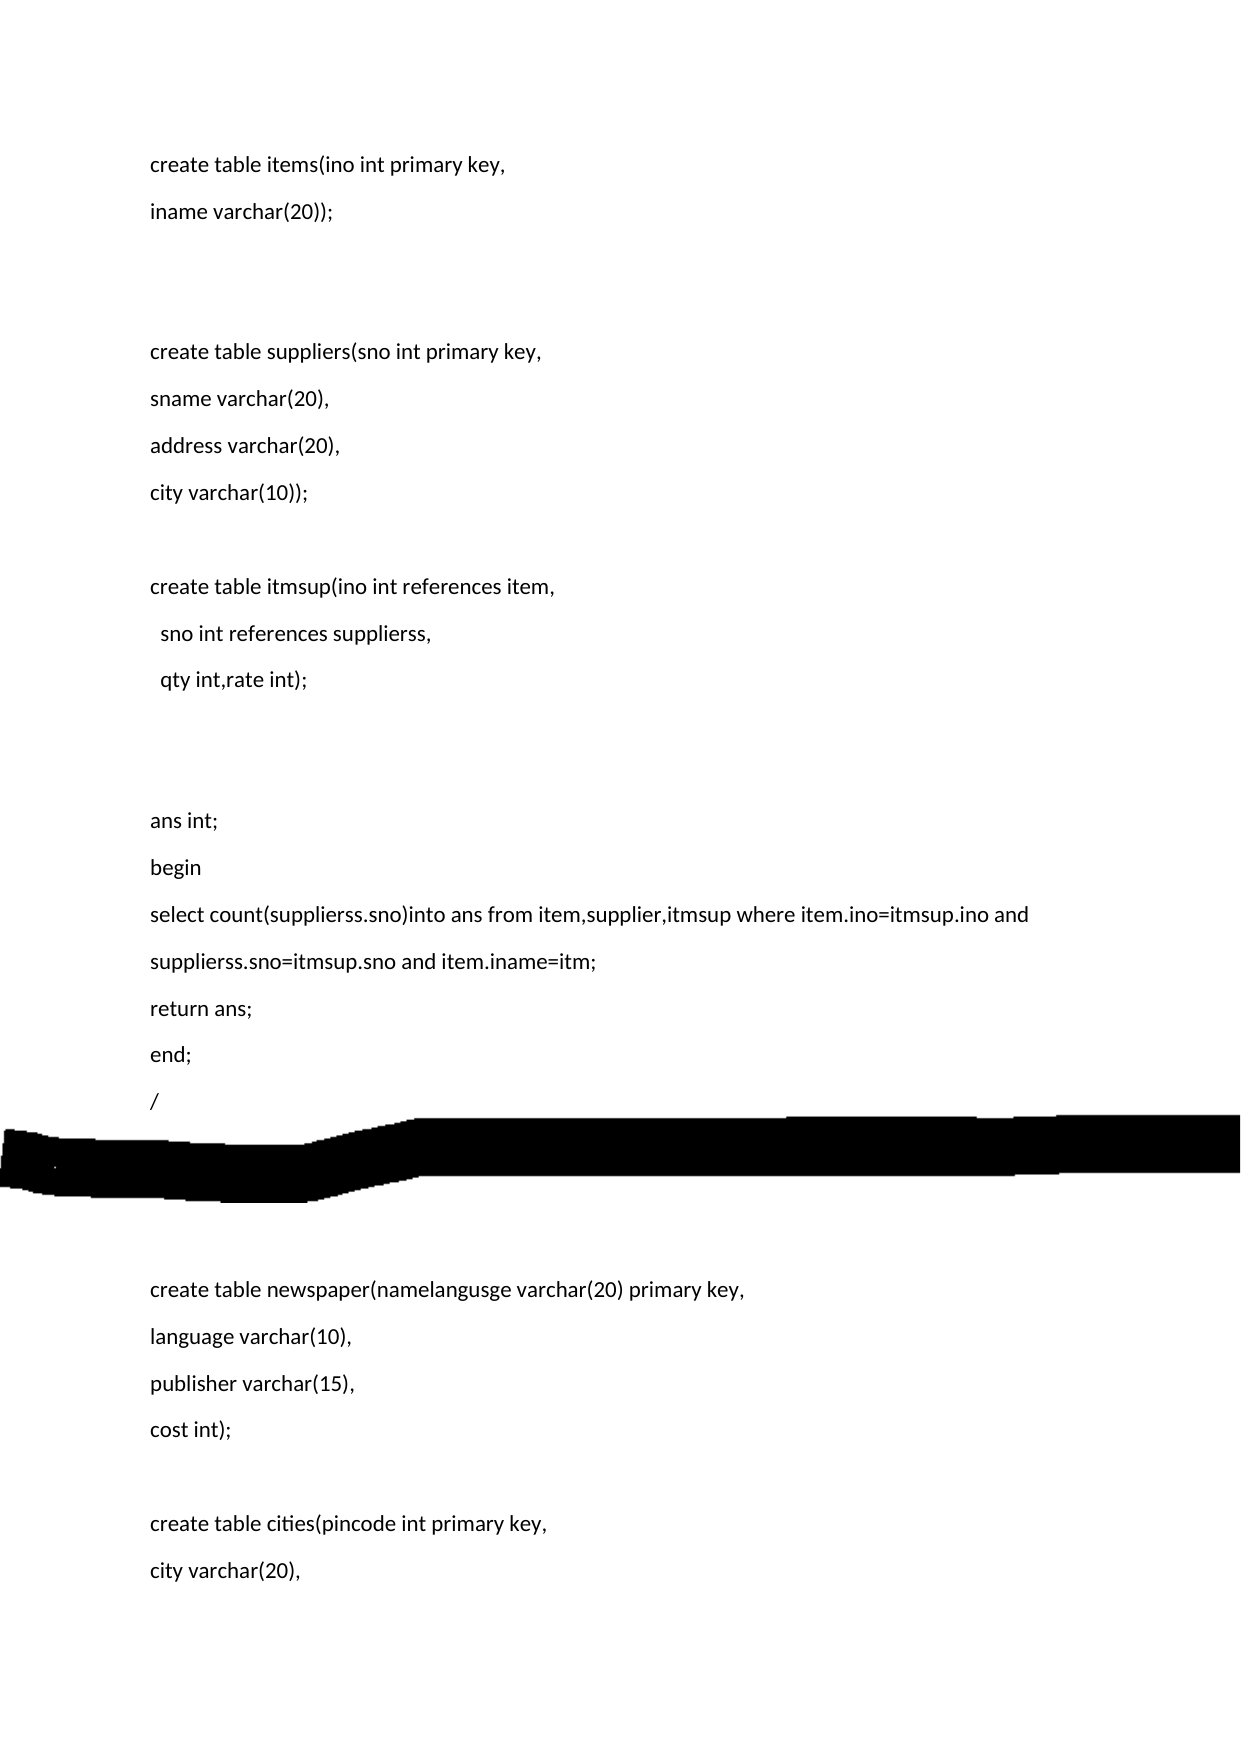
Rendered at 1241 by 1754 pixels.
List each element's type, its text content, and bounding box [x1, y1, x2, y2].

text sname varchar(20), [150, 384, 1090, 412]
text address varchar(20), [150, 431, 1090, 459]
text create table items(ino int primary key, [150, 150, 1090, 178]
text language varchar(10), [150, 1322, 1090, 1350]
picture [0, 528, 1241, 1203]
text cost int); [150, 1416, 1090, 1444]
text city varchar(20), [150, 1556, 1090, 1584]
text city varchar(10)); [150, 478, 1090, 506]
text create table cities(pincode int primary key, [150, 1509, 1090, 1537]
text publisher varchar(15), [150, 1369, 1090, 1397]
text create table newspaper(namelangusge varchar(20) primary key, [150, 1275, 1090, 1303]
text iname varchar(20)); [150, 197, 1090, 225]
text create table suppliers(sno int primary key, [150, 337, 1090, 366]
